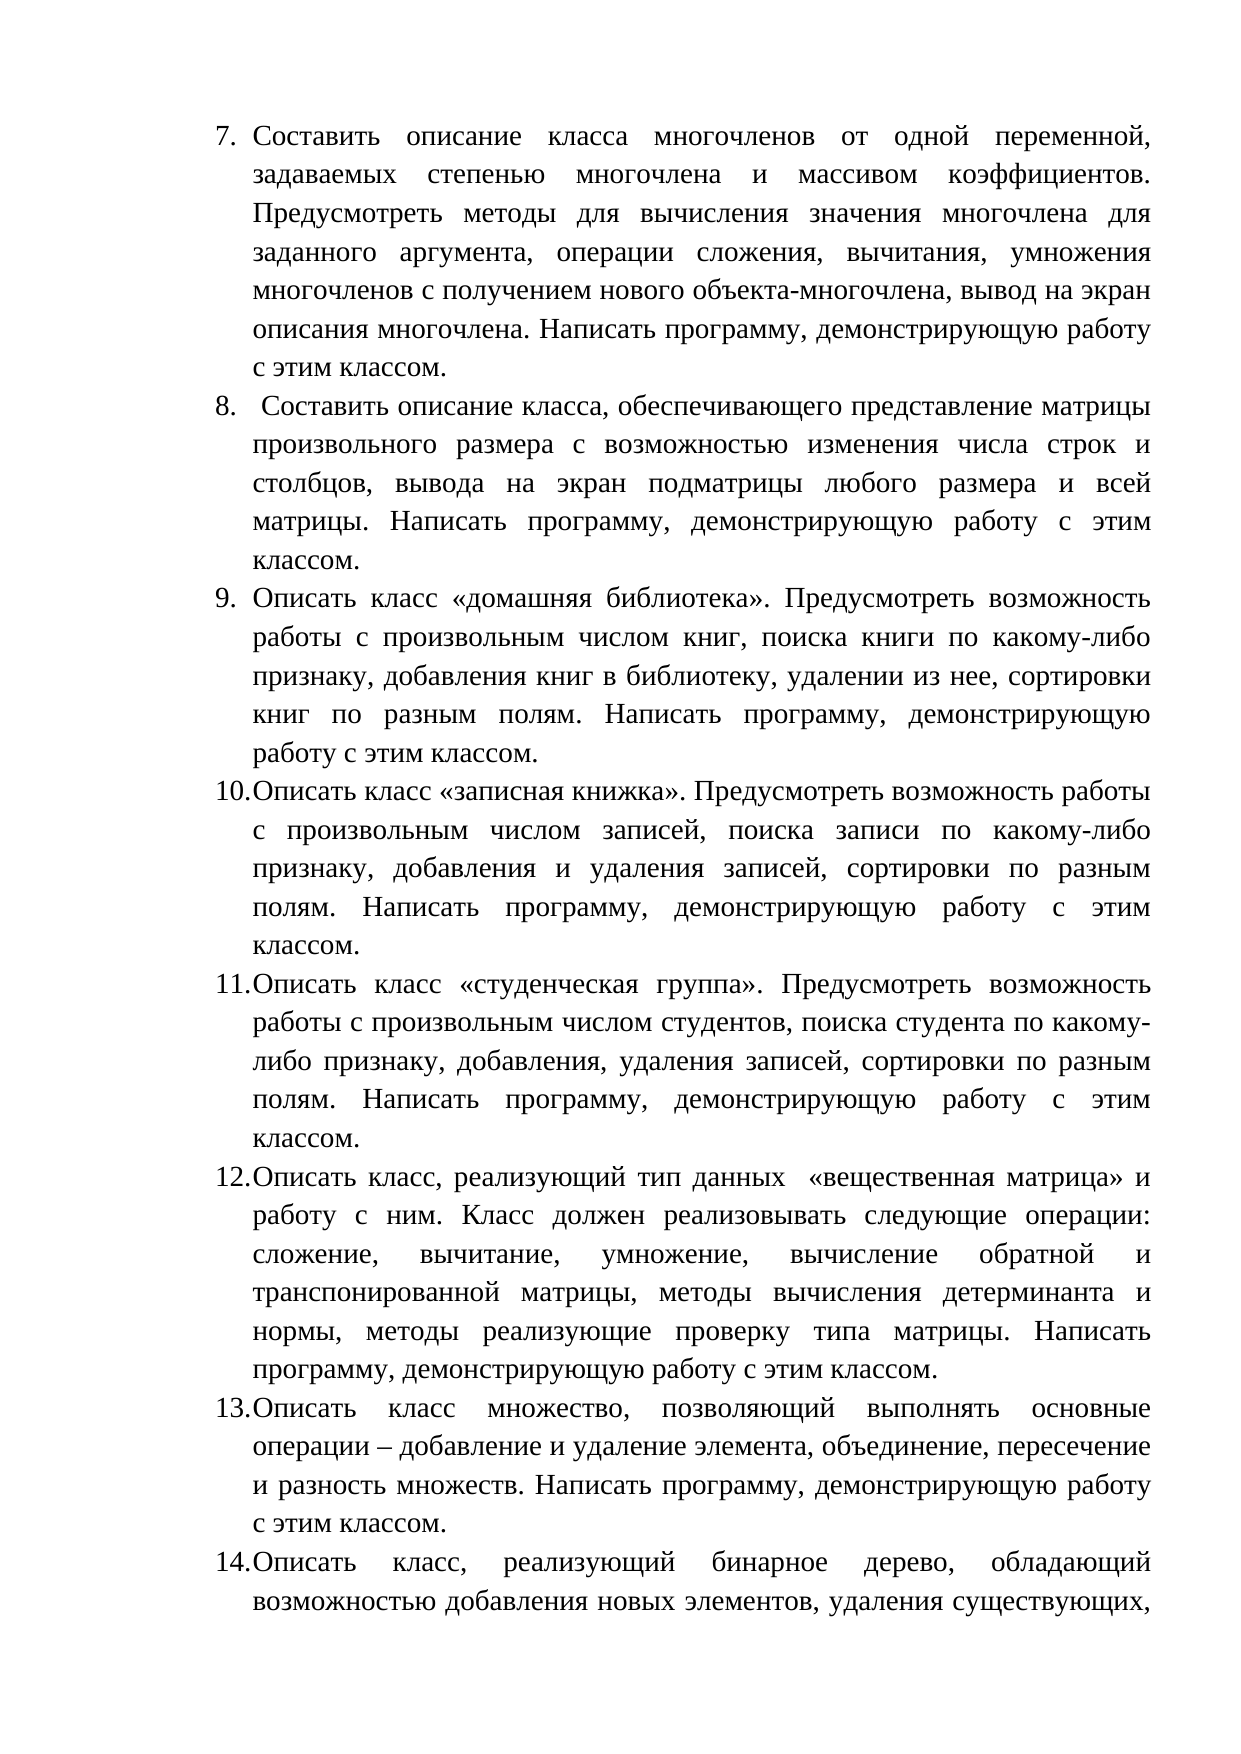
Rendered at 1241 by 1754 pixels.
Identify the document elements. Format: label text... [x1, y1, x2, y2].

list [215, 1544, 1152, 1616]
list Описать класс «студенческая группа». Предусмотреть возможность работы с произвольным числом студентов, поиска студента по какому-либо признаку, добавления, удаления записей, сортировки по разным полям. Написать программу, демонстрирующую работу с этим классом. [215, 966, 1152, 1154]
list Описать класс «домашняя библиотека». Предусмотреть возможность работы с произвольным числом книг, поиска книги по какому-либо признаку, добавления книг в библиотеку, удалении из нее, сортировки книг по разным полям. Написать программу, демонстрирующую работу с этим классом. [215, 581, 1152, 768]
list Описать класс «записная книжка». Предусмотреть возможность работы с произвольным числом записей, поиска записи по какому-либо признаку, добавления и удаления записей, сортировки по разным полям. Написать программу, демонстрирующую работу с этим классом. [215, 773, 1152, 961]
list Описать класс множество, позволяющий выполнять основные операции – добавление и удаление элемента, объединение, пересечение и разность множеств. Написать программу, демонстрирующую работу с этим классом. [215, 1390, 1152, 1539]
list Составить описание класса, обеспечивающего представление матрицы произвольного размера с возможностью изменения числа строк и столбцов, вывода на экран подматрицы любого размера и всей матрицы. Написать программу, демонстрирующую работу с этим классом. [215, 388, 1152, 576]
list Составить описание класса многочленов от одной переменной, задаваемых степенью многочлена и массивом коэффициентов. Предусмотреть методы для вычисления значения многочлена для заданного аргумента, операции сложения, вычитания, умножения многочленов с получением нового объекта-многочлена, вывод на экран описания многочлена. Написать программу, демонстрирующую работу с этим классом. [215, 118, 1152, 383]
list Описать класс, реализующий тип данных «вещественная матрица» и работу с ним. Класс должен реализовывать следующие операции: сложение, вычитание, умножение, вычисление обратной и транспонированной матрицы, методы вычисления детерминанта и нормы, методы реализующие проверку типа матрицы. Написать программу, демонстрирующую работу с этим классом. [215, 1159, 1152, 1385]
